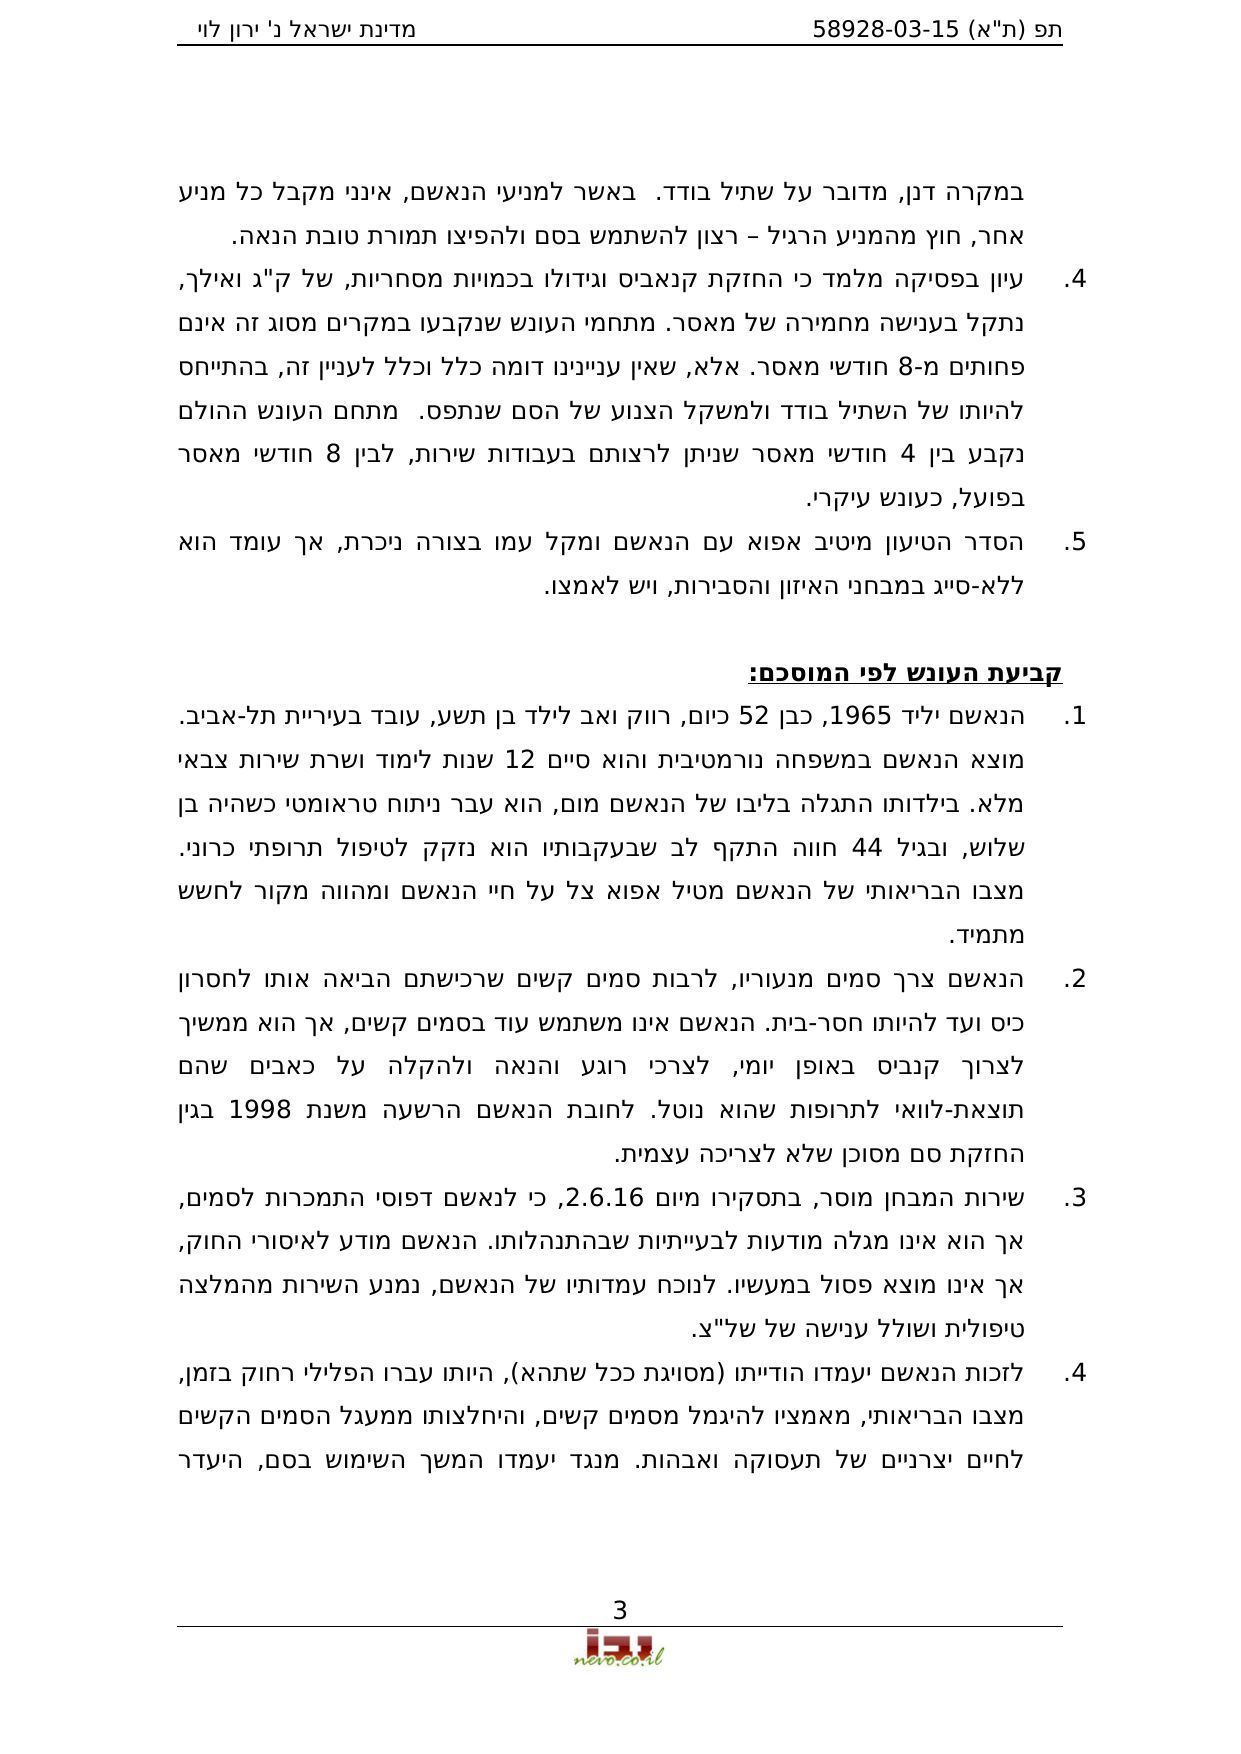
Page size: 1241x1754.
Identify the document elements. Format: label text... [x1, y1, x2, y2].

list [177, 177, 1063, 250]
list הנאשם יליד 1965, כבן 52 כיום, רווק ואב לילד בן תשע, עובד בעיריית תל-אביב. מוצא הנאשם במשפחה נורמטיבית והוא סיים 12 שנות לימוד ושרת שירות צבאי מלא. בילדותו התגלה בליבו של הנאשם מום, הוא עבר ניתוח טראומטי כשהיה בן שלוש, ובגיל 44 חווה התקף לב שבעקבותיו הוא נזקק לטיפול תרופתי כרוני. מצבו הבריאותי של הנאשם מטיל אפוא צל על חיי הנאשם ומהווה מקור לחשש מתמיד. [177, 702, 1063, 949]
list הסדר הטיעון מיטיב אפוא עם הנאשם ומקל עמו בצורה ניכרת, אך עומד הוא ללא-סייג במבחני האיזון והסבירות, ויש לאמצו. [177, 527, 1063, 600]
picture [574, 1628, 666, 1667]
text קביעת העונש לפי המוסכם: [177, 658, 1063, 687]
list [177, 1358, 1063, 1474]
list עיון בפסיקה מלמד כי החזקת קנאביס וגידולו בכמויות מסחריות, של ק"ג ואילך, נתקל בענישה מחמירה של מאסר. מתחמי העונש שנקבעו במקרים מסוג זה אינם פחותים מ-8 חודשי מאסר. אלא, שאין עניינינו דומה כלל וכלל לעניין זה, בהתייחס להיותו של השתיל בודד ולמשקל הצנוע של הסם שנתפס. מתחם העונש ההולם נקבע בין 4 חודשי מאסר שניתן לרצותם בעבודות שירות, לבין 8 חודשי מאסר בפועל, כעונש עיקרי. [177, 265, 1063, 513]
list שירות המבחן מוסר, בתסקירו מיום 2.6.16, כי לנאשם דפוסי התמכרות לסמים, אך הוא אינו מגלה מודעות לבעייתיות שבהתנהלותו. הנאשם מודע לאיסורי החוק, אך אינו מוצא פסול במעשיו. לנוכח עמדותיו של הנאשם, נמנע השירות מהמלצה טיפולית ושולל ענישה של של"צ. [177, 1183, 1063, 1343]
list הנאשם צרך סמים מנעוריו, לרבות סמים קשים שרכישתם הביאה אותו לחסרון כיס ועד להיותו חסר-בית. הנאשם אינו משתמש עוד בסמים קשים, אך הוא ממשיך לצרוך קנביס באופן יומי, לצרכי רוגע והנאה ולהקלה על כאבים שהם תוצאת-לוואי לתרופות שהוא נוטל. לחובת הנאשם הרשעה משנת 1998 בגין החזקת סם מסוכן שלא לצריכה עצמית. [177, 964, 1063, 1168]
